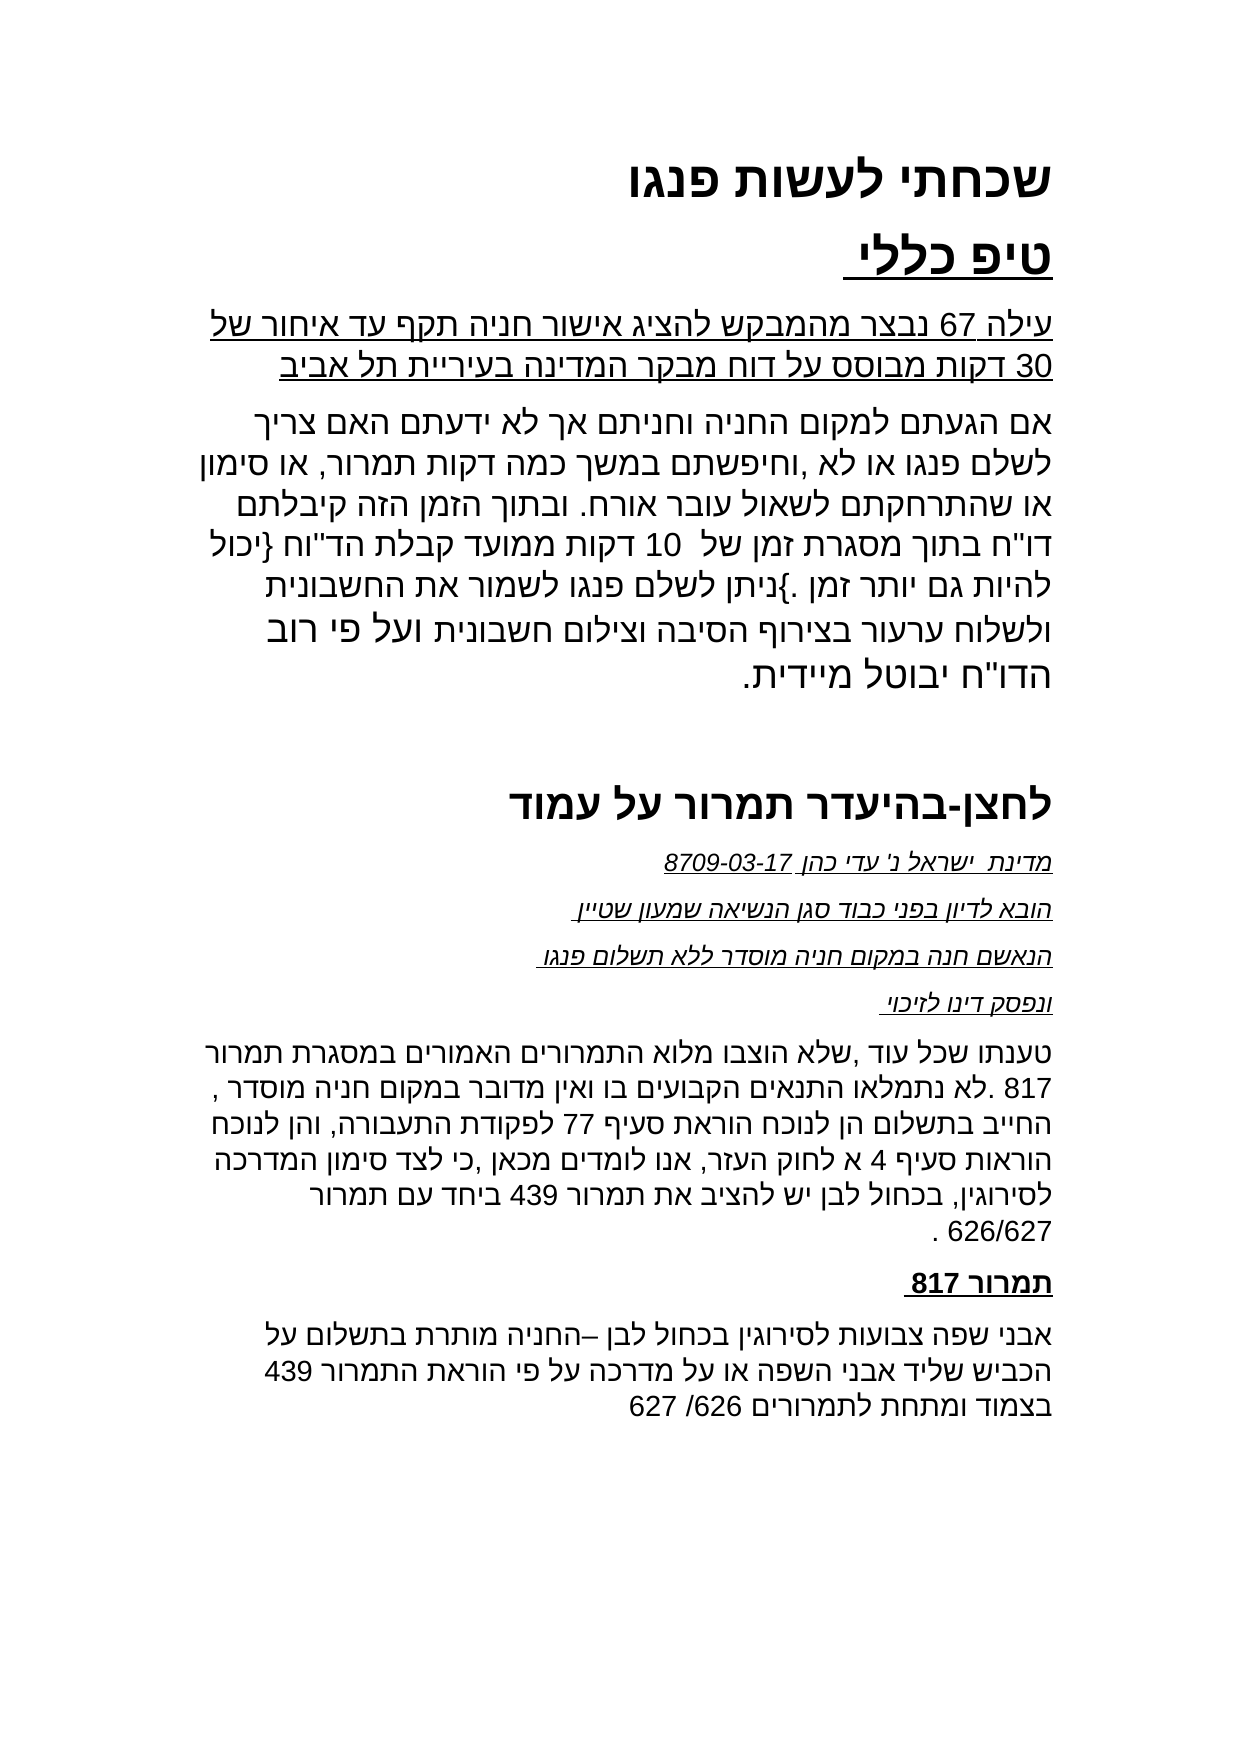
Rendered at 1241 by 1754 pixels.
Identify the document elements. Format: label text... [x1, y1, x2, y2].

text תמרור 817 [187, 1266, 1053, 1299]
text אבני שפה צבועות לסירוגין בכחול לבן –החניה מותרת בתשלום על הכביש שליד אבני השפה או על מדרכה על פי הוראת התמרור 439 בצמוד ומתחת לתמרורים 626/ 627 [187, 1318, 1053, 1423]
text מדינת ישראל נ' עדי כהן 8709-03-17 [187, 848, 1053, 876]
text אם הגעתם למקום החניה וחניתם אך לא ידעתם האם צריך לשלם פנגו או לא ,וחיפשתם במשך כמה דקות תמרור, או סימון או שהתרחקתם לשאול עובר אורח. ובתוך הזמן הזה קיבלתם דו''ח בתוך מסגרת זמן של 10 דקות ממועד קבלת הד''וח {יכול להיות גם יותר זמן .}ניתן לשלם פנגו לשמור את החשבונית ולשלוח ערעור בצירוף הסיבה וצילום חשבונית ועל פי רוב הדו"ח יבוטל מיידית. [187, 403, 1053, 696]
text לחצן-בהיעדר תמרור על עמוד [187, 780, 1053, 828]
text עילה 67 נבצר מהמבקש להציג אישור חניה תקף עד איחור של 30 דקות מבוסס על דוח מבקר המדינה בעיריית תל אביב [187, 305, 1053, 384]
text טענתו שכל עוד ,שלא הוצבו מלוא התמרורים האמורים במסגרת תמרור 817 .לא נתמלאו התנאים הקבועים בו ואין מדובר במקום חניה מוסדר ,החייב בתשלום הן לנוכח הוראת סעיף 77 לפקודת התעבורה, והן לנוכח הוראות סעיף 4 א לחוק העזר, אנו לומדים מכאן ,כי לצד סימון המדרכה לסירוגין, בכחול לבן יש להציב את תמרור 439 ביחד עם תמרור 626/627 . [187, 1036, 1053, 1247]
text טיפ כללי [187, 228, 1053, 285]
text שכחתי לעשות פנגו [187, 150, 1053, 207]
text הנאשם חנה במקום חניה מוסדר ללא תשלום פנגו [187, 942, 1053, 971]
text ונפסק דינו לזיכוי [187, 989, 1053, 1018]
text הובא לדיון בפני כבוד סגן הנשיאה שמעון שטיין [187, 895, 1053, 923]
